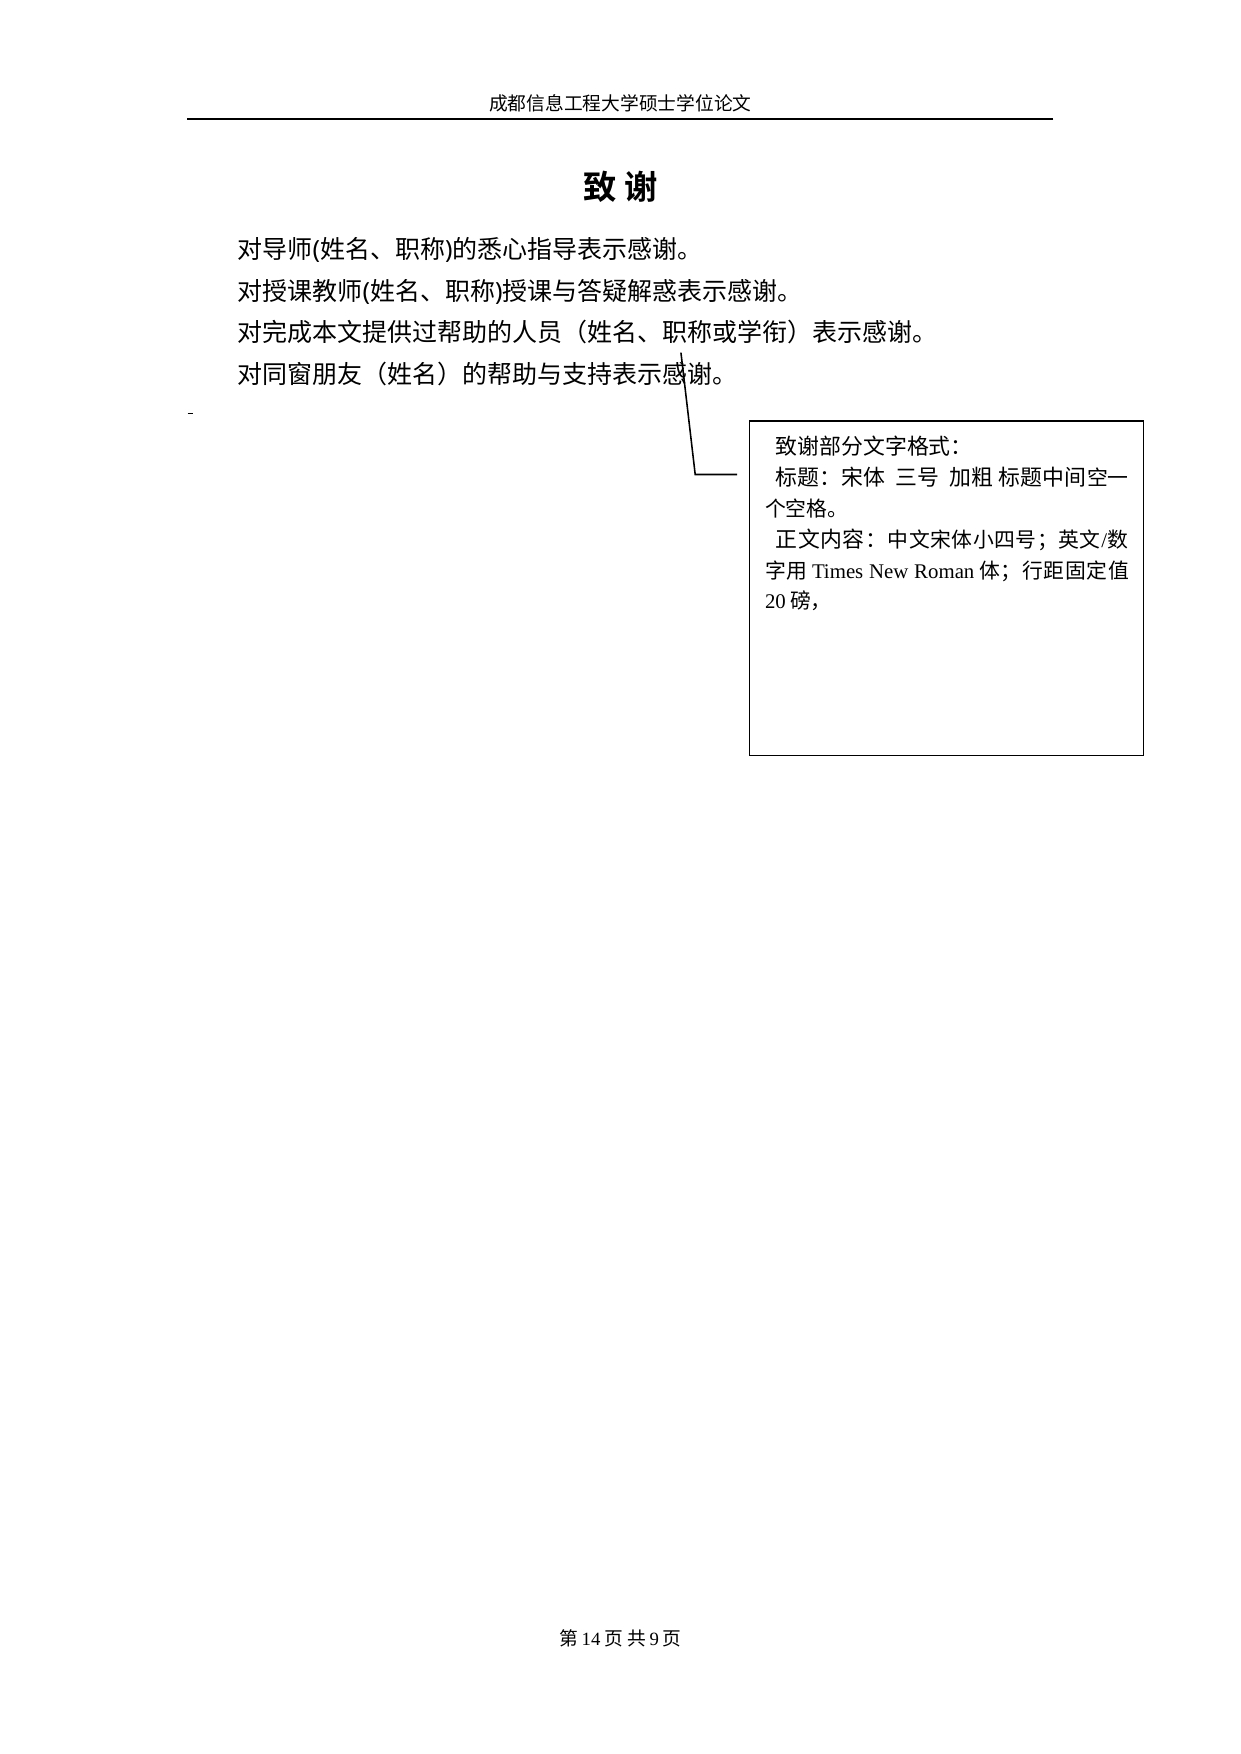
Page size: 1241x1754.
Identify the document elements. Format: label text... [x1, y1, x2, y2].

text 致 谢 [187, 166, 1053, 208]
text 对授课教师(姓名、职称)授课与答疑解惑表示感谢。 [187, 266, 1053, 307]
text 对导师(姓名、职称)的悉心指导表示感谢。 [187, 224, 1053, 266]
text 对同窗朋友（姓名）的帮助与支持表示感谢。 [187, 349, 1053, 391]
text 对完成本文提供过帮助的人员（姓名、职称或学衔）表示感谢。 [187, 307, 1053, 349]
